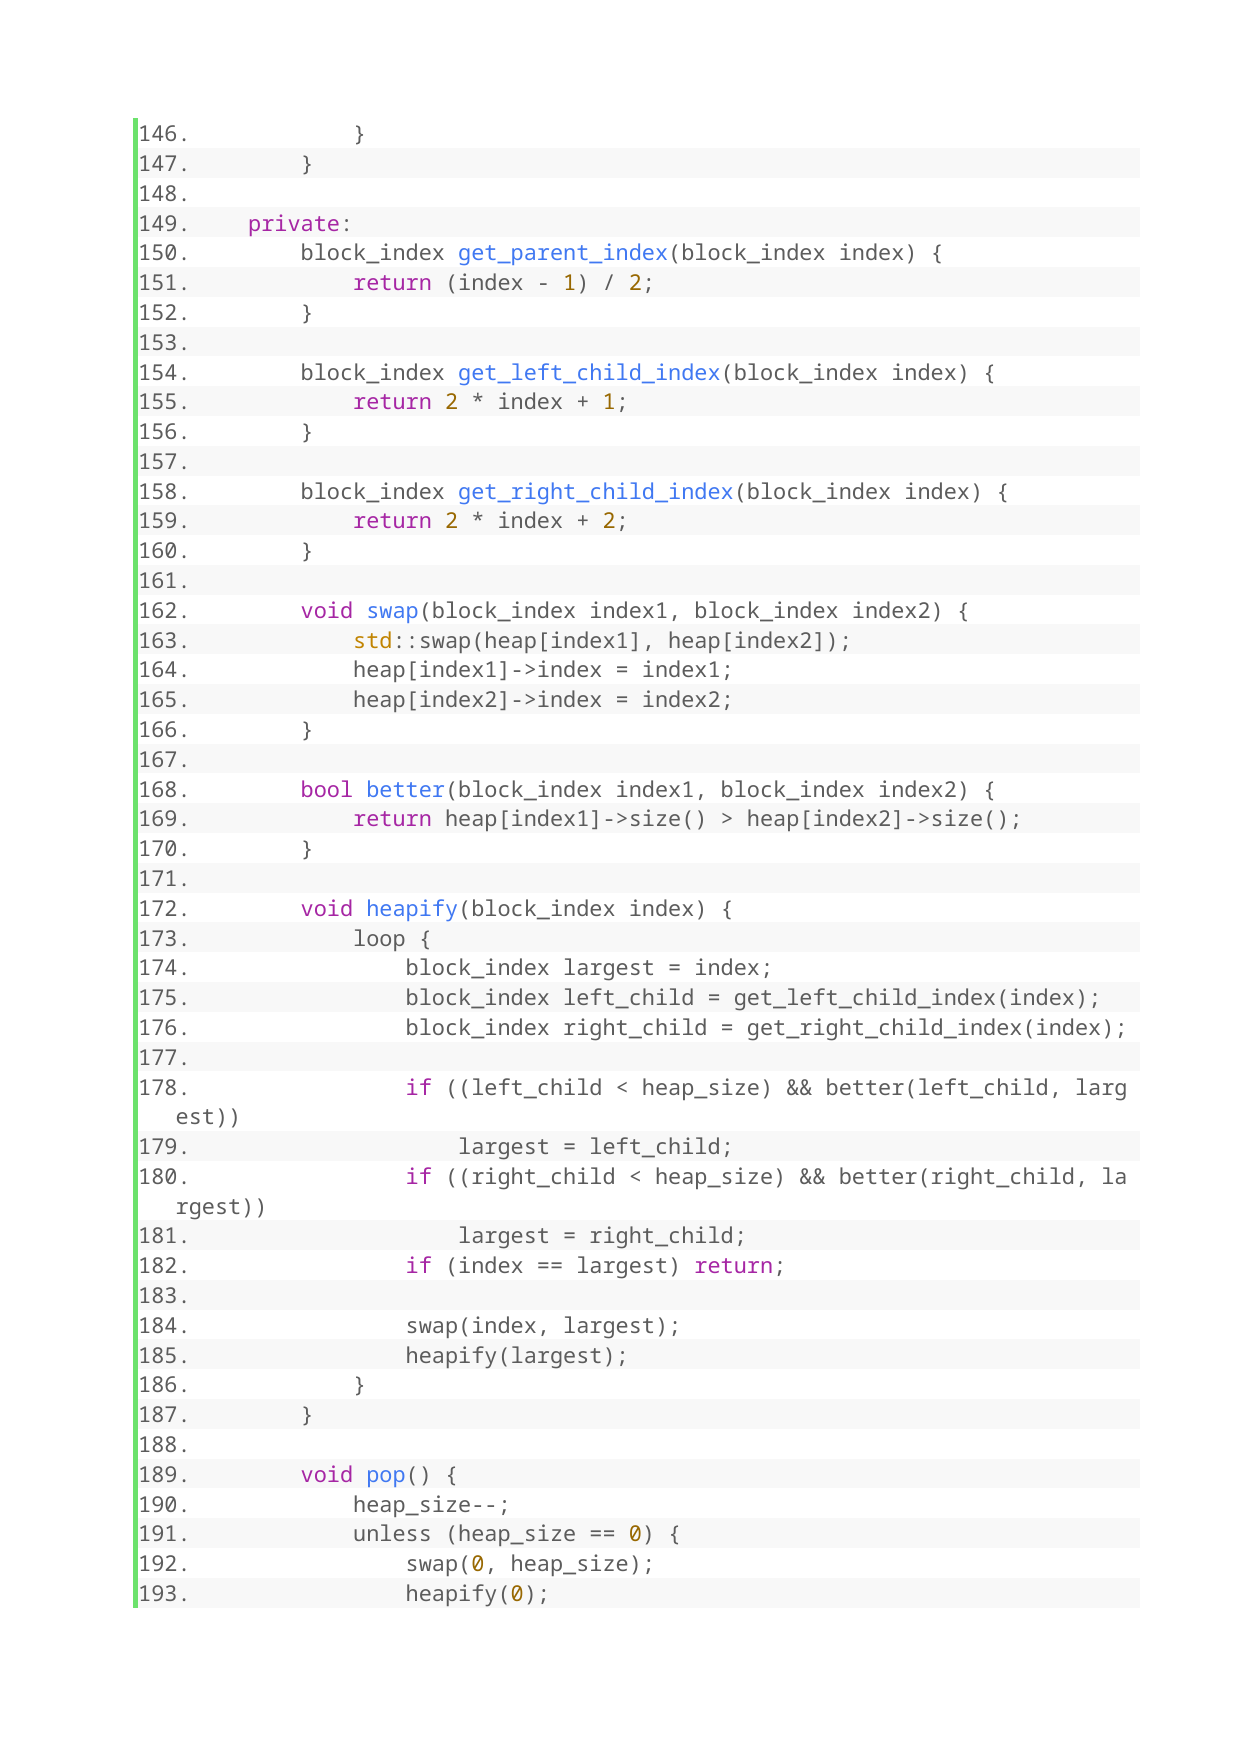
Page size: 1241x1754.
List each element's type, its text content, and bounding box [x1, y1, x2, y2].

list if (index == largest) return; [138, 1250, 1140, 1280]
list } [138, 1399, 1140, 1429]
list block_index right_child = get_right_child_index(index); [138, 1012, 1140, 1042]
list private: [138, 207, 1140, 237]
list swap(index, largest); [138, 1310, 1140, 1339]
list loop { [138, 922, 1140, 952]
list block_index get_left_child_index(block_index index) { [138, 356, 1140, 386]
list } [138, 1369, 1140, 1399]
list heapify(0); [138, 1578, 1140, 1608]
list largest = left_child; [138, 1131, 1140, 1161]
list heap[index2]->index = index2; [138, 684, 1140, 714]
list } [138, 416, 1140, 446]
list } [138, 714, 1140, 744]
list heap[index1]->index = index1; [138, 654, 1140, 684]
list block_index get_parent_index(block_index index) { [138, 237, 1140, 267]
list } [138, 297, 1140, 327]
list if ((right_child < heap_size) && better(right_child, largest)) [138, 1161, 1140, 1220]
list } [138, 535, 1140, 565]
list } [138, 148, 1140, 178]
list void heapify(block_index index) { [138, 893, 1140, 922]
list return heap[index1]->size() > heap[index2]->size(); [138, 803, 1140, 833]
list return 2 * index + 2; [138, 505, 1140, 535]
list heapify(largest); [138, 1339, 1140, 1369]
list swap(0, heap_size); [138, 1548, 1140, 1578]
list if ((left_child < heap_size) && better(left_child, largest)) [138, 1071, 1140, 1131]
list block_index left_child = get_left_child_index(index); [138, 982, 1140, 1012]
list void swap(block_index index1, block_index index2) { [138, 595, 1140, 624]
list std::swap(heap[index1], heap[index2]); [138, 624, 1140, 654]
list largest = right_child; [138, 1220, 1140, 1250]
list return (index - 1) / 2; [138, 267, 1140, 297]
list return 2 * index + 1; [138, 386, 1140, 416]
list } [138, 118, 1140, 148]
list block_index largest = index; [138, 952, 1140, 982]
list bool better(block_index index1, block_index index2) { [138, 773, 1140, 803]
list heap_size--; [138, 1488, 1140, 1518]
list void pop() { [138, 1459, 1140, 1488]
list } [138, 833, 1140, 863]
list block_index get_right_child_index(block_index index) { [138, 476, 1140, 505]
list unless (heap_size == 0) { [138, 1518, 1140, 1548]
